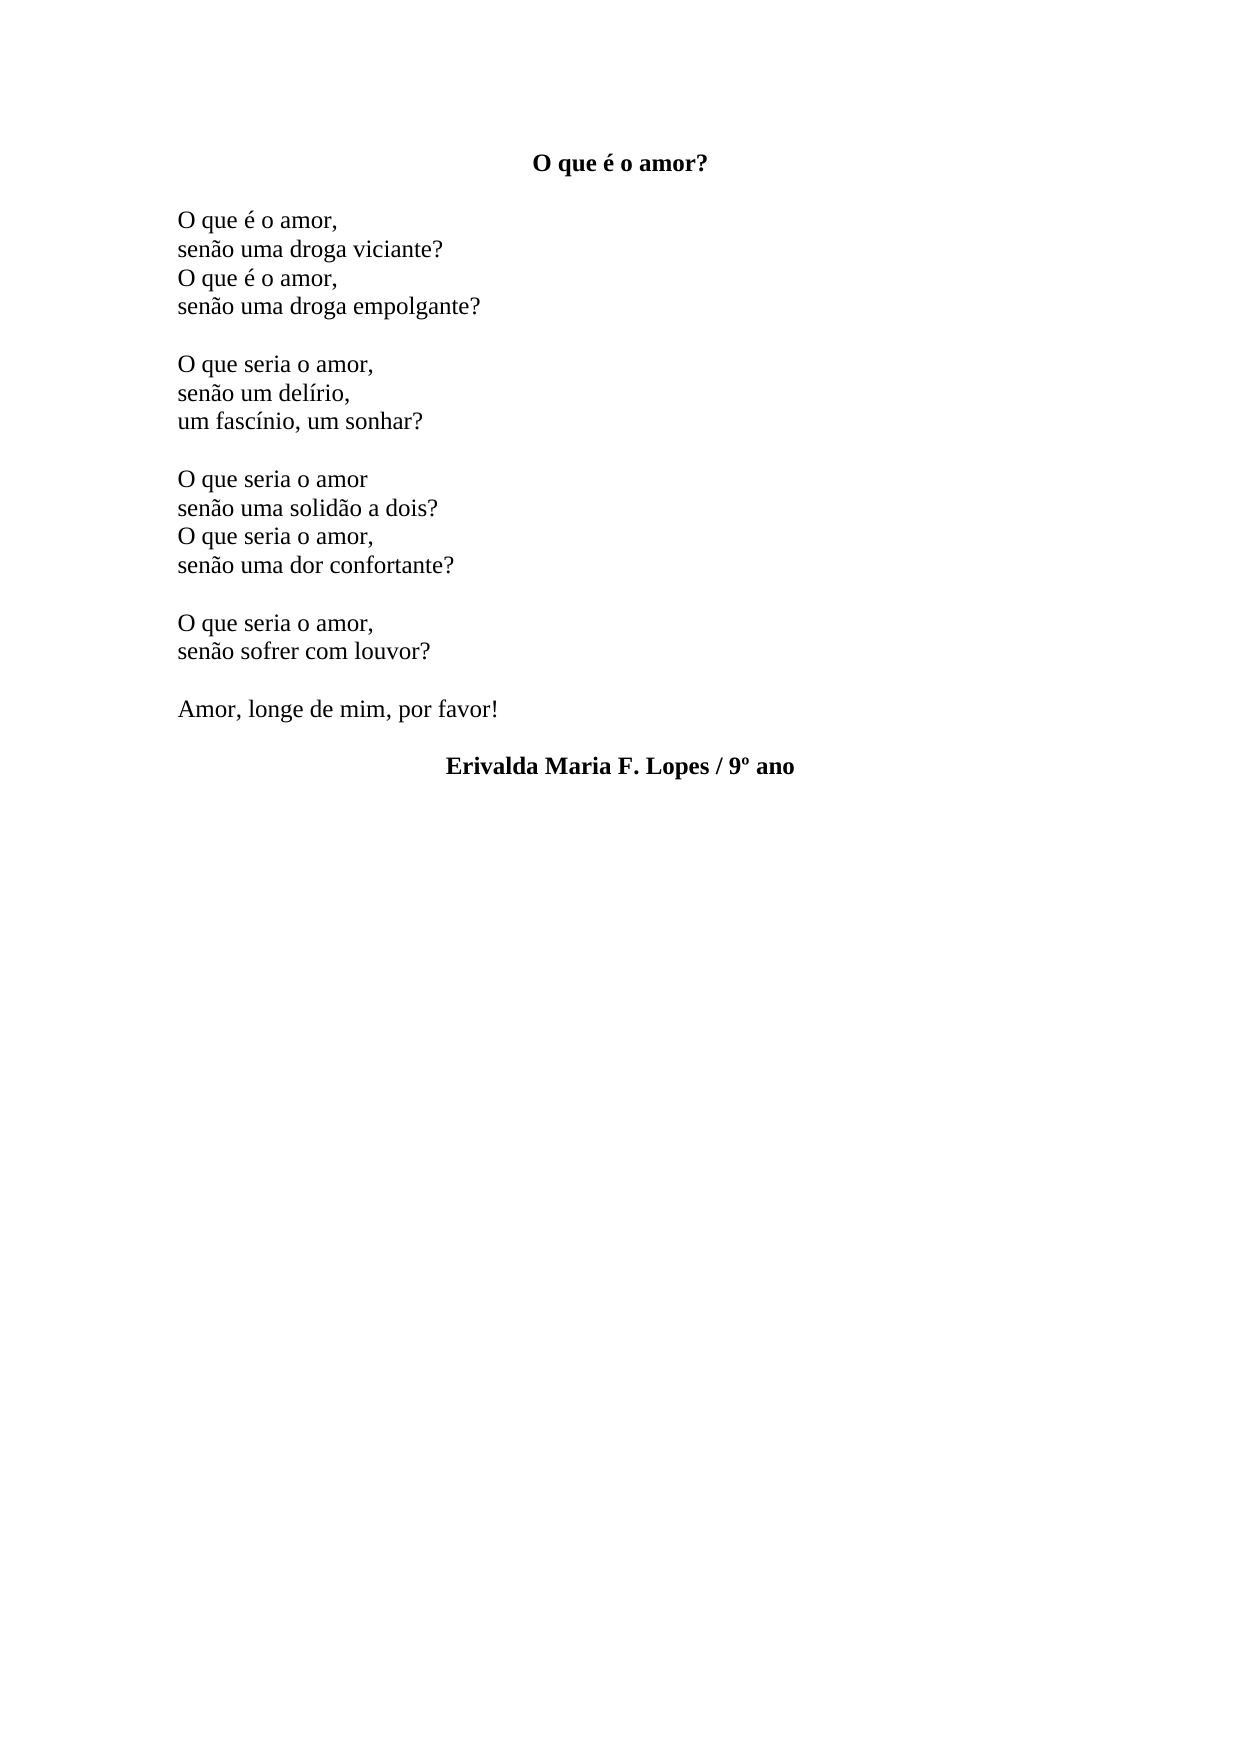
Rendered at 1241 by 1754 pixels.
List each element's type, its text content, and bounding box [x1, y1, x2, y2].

text senão sofrer com louvor? [177, 636, 1063, 665]
text O que seria o amor, [177, 608, 1063, 636]
text O que é o amor, [177, 263, 1063, 291]
text O que é o amor, [177, 205, 1063, 234]
text O que é o amor? [177, 148, 1063, 176]
text senão um delírio, [177, 378, 1063, 406]
text senão uma dor confortante? [177, 550, 1063, 579]
text senão uma solidão a dois? [177, 493, 1063, 521]
text senão uma droga empolgante? [177, 291, 1063, 320]
text O que seria o amor, [177, 521, 1063, 550]
text O que seria o amor, [177, 349, 1063, 378]
text O que seria o amor [177, 464, 1063, 493]
text senão uma droga viciante? [177, 234, 1063, 263]
text Amor, longe de mim, por favor! [177, 694, 1063, 723]
text Erivalda Maria F. Lopes / 9º ano [177, 751, 1063, 780]
text um fascínio, um sonhar? [177, 406, 1063, 435]
